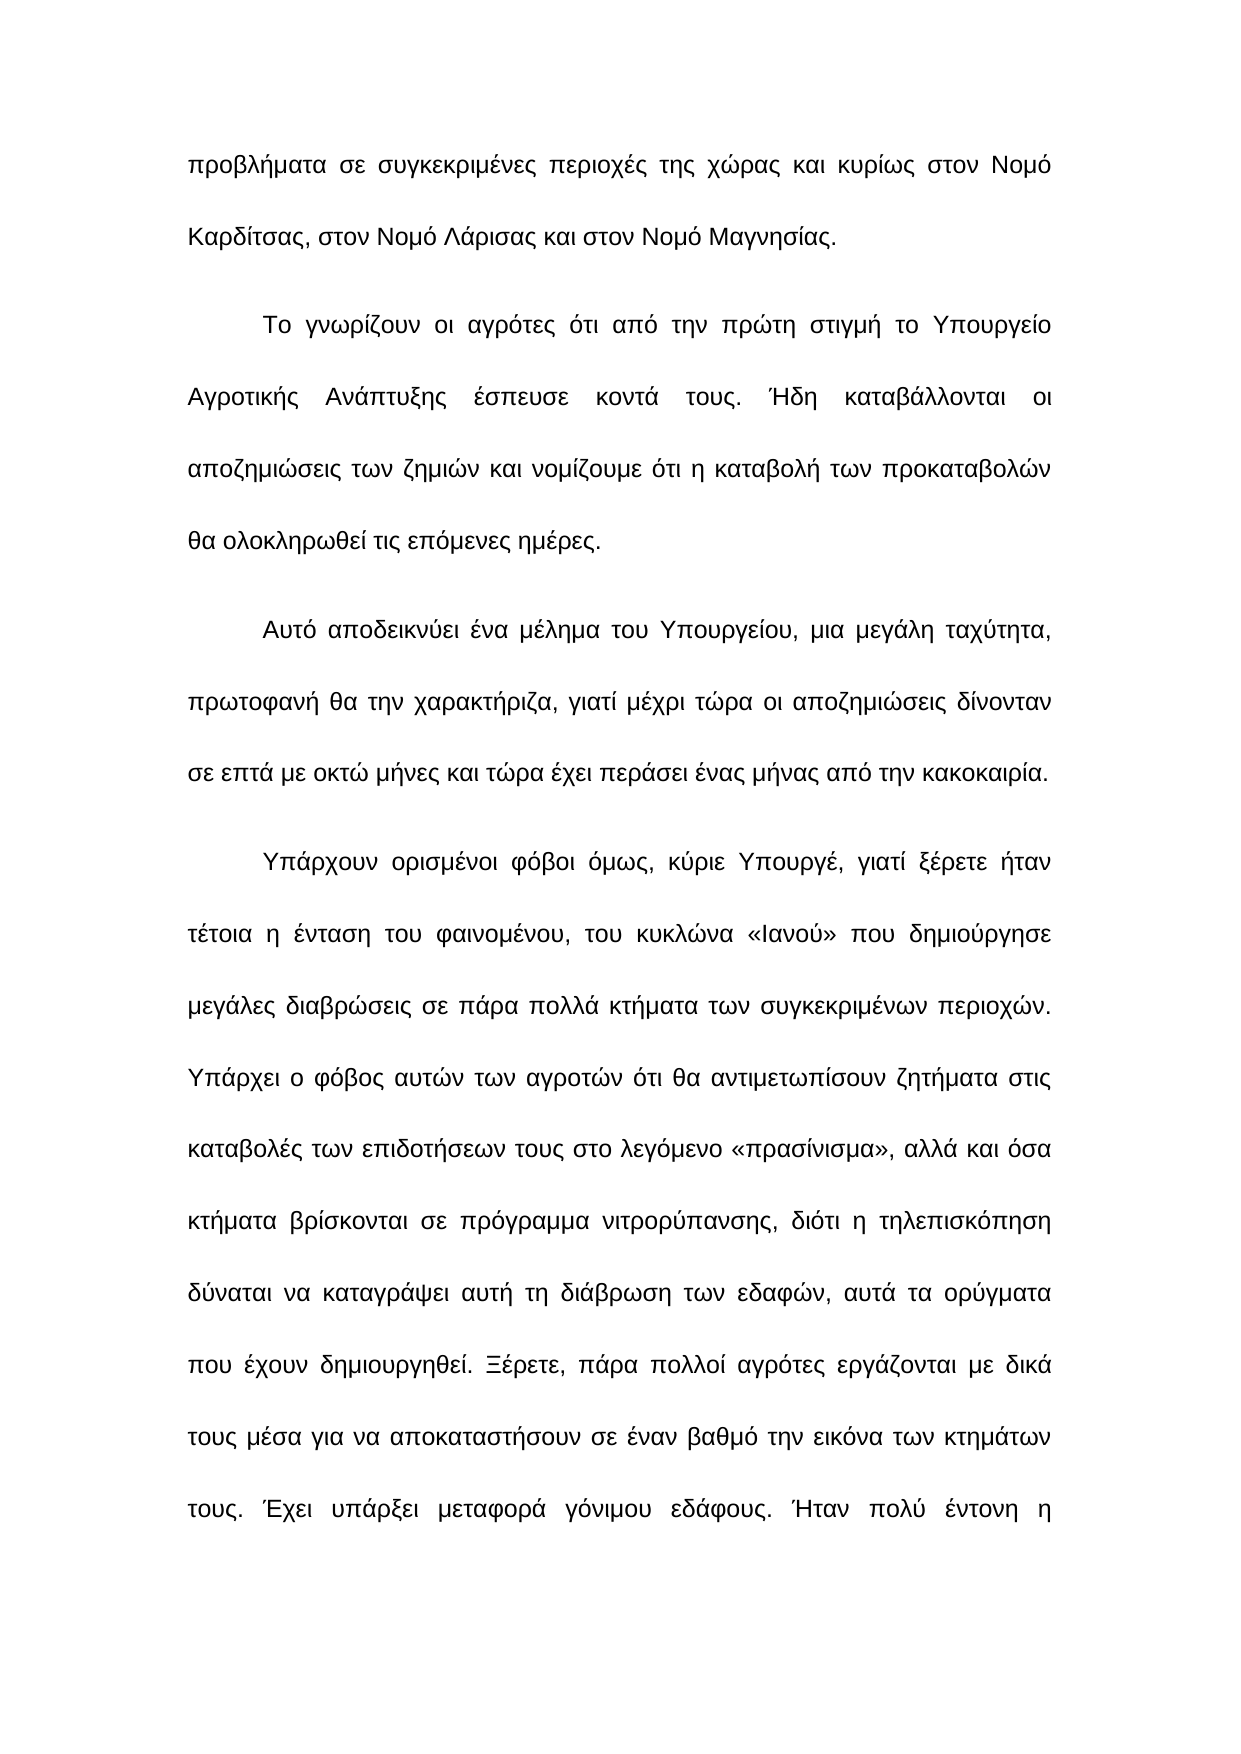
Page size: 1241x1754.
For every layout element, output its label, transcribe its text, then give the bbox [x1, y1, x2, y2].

text Το γνωρίζουν οι αγρότες ότι από την πρώτη στιγμή το Υπουργείο Αγροτικής Ανάπτυξης έσπευσε κοντά τους. Ήδη καταβάλλονται οι αποζημιώσεις των ζημιών και νομίζουμε ότι η καταβολή των προκαταβολών θα ολοκληρωθεί τις επόμενες ημέρες. [187, 310, 1053, 555]
text Αυτό αποδεικνύει ένα μέλημα του Υπουργείου, μια μεγάλη ταχύτητα, πρωτοφανή θα την χαρακτήριζα, γιατί μέχρι τώρα οι αποζημιώσεις δίνονταν σε επτά με οκτώ μήνες και τώρα έχει περάσει ένας μήνας από την κακοκαιρία. [187, 614, 1053, 787]
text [187, 150, 1053, 251]
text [187, 847, 1053, 1522]
